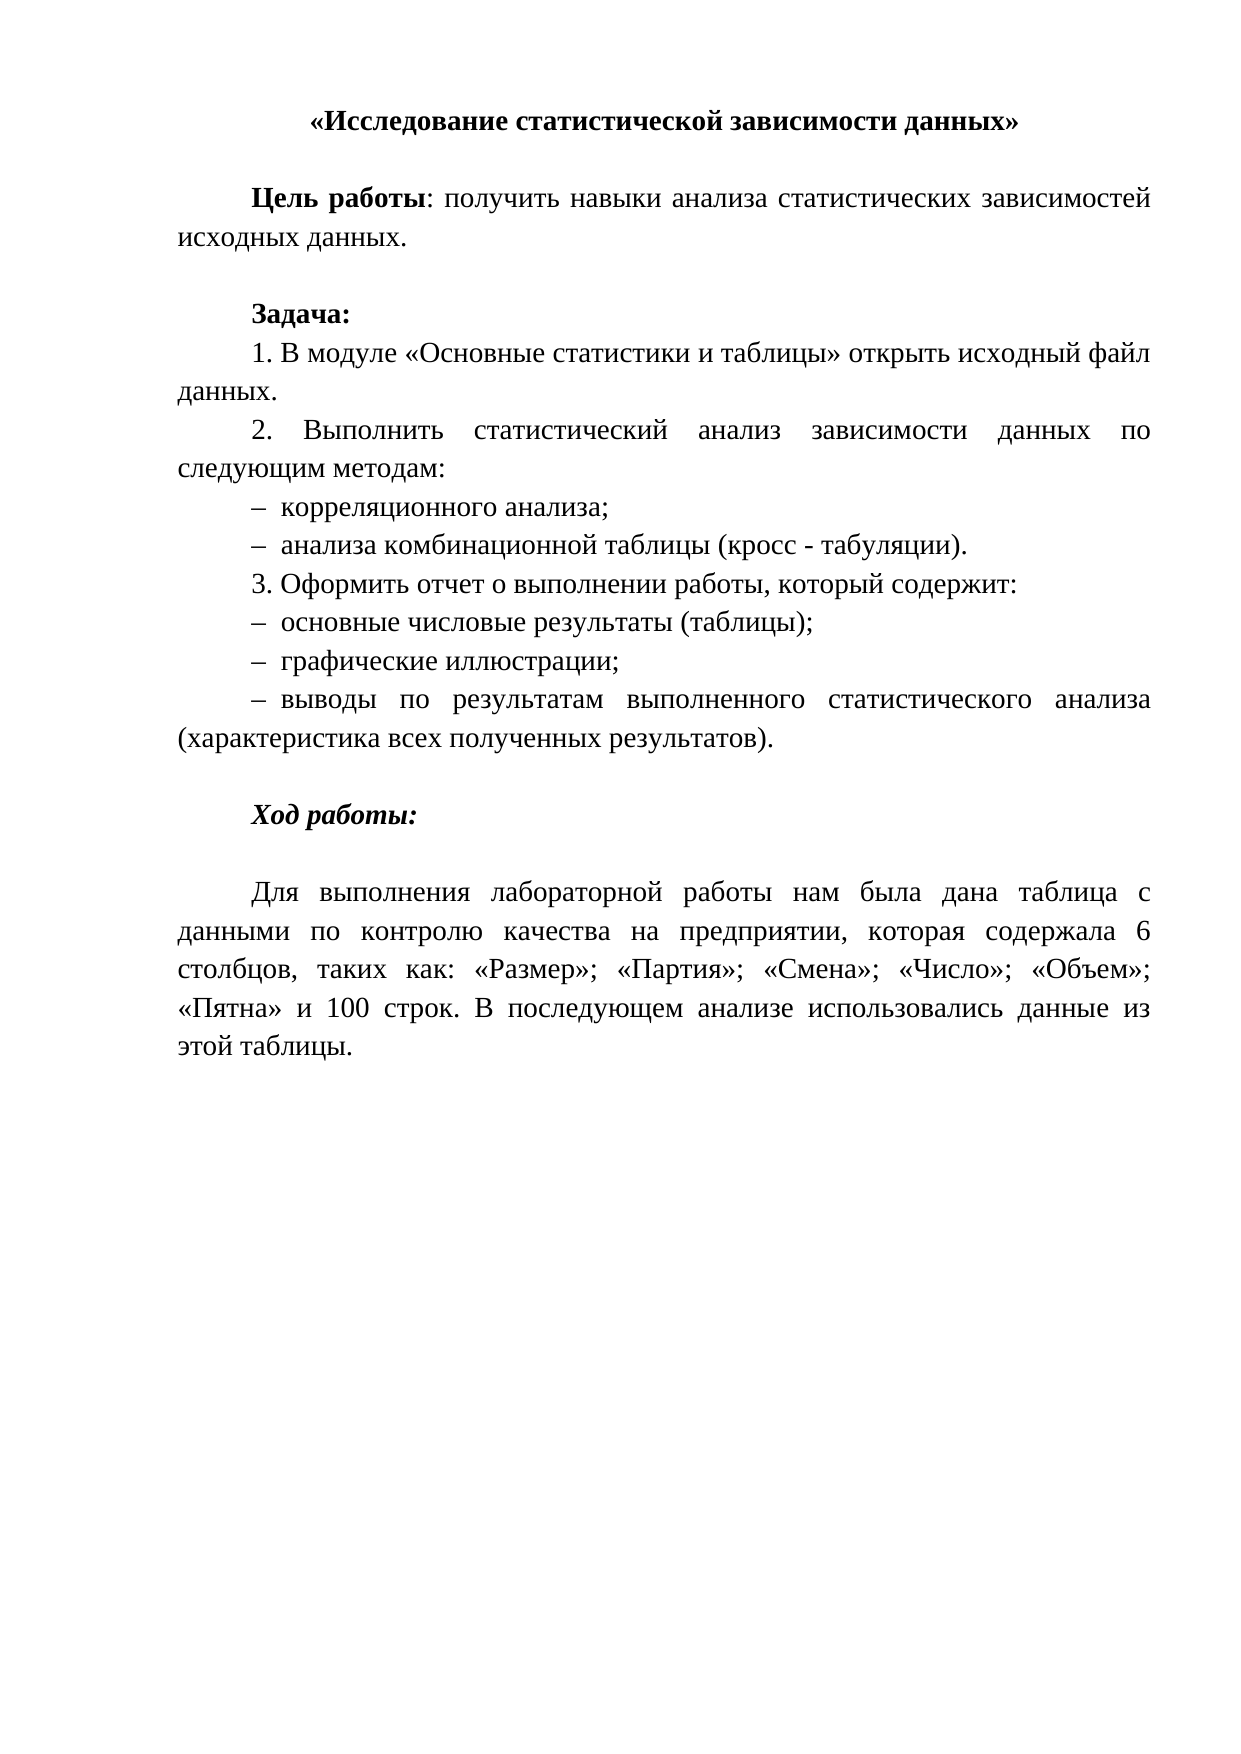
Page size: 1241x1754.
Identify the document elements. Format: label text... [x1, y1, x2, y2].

text 3. Оформить отчет о выполнении работы, который содержит: [177, 566, 1152, 599]
text Цель работы: получить навыки анализа статистических зависимостей исходных данных. [177, 181, 1152, 253]
list выводы по результатам выполненного статистического анализа (характеристика всех полученных результатов). [177, 682, 1152, 754]
list основные числовые результаты (таблицы); [177, 604, 1152, 638]
text Задача: [177, 296, 1152, 330]
text «Исследование статистической зависимости данных» [177, 103, 1152, 137]
list графические иллюстрации; [177, 643, 1152, 677]
list анализа комбинационной таблицы (кросс - табуляции). [177, 527, 1152, 561]
list Для выполнения лабораторной работы нам была дана таблица с данными по контролю качества на предприятии, которая содержала 6 столбцов, таких как: «Размер»; «Партия»; «Смена»; «Число»; «Объем»; «Пятна» и 100 строк. В последующем анализе использовались данные из этой таблицы. [177, 874, 1152, 1062]
text Ход работы: [177, 797, 1152, 831]
text 2. Выполнить статистический анализ зависимости данных по следующим методам: [177, 412, 1152, 484]
list корреляционного анализа; [177, 489, 1152, 522]
text 1. В модуле «Основные статистики и таблицы» открыть исходный файл данных. [177, 335, 1152, 407]
